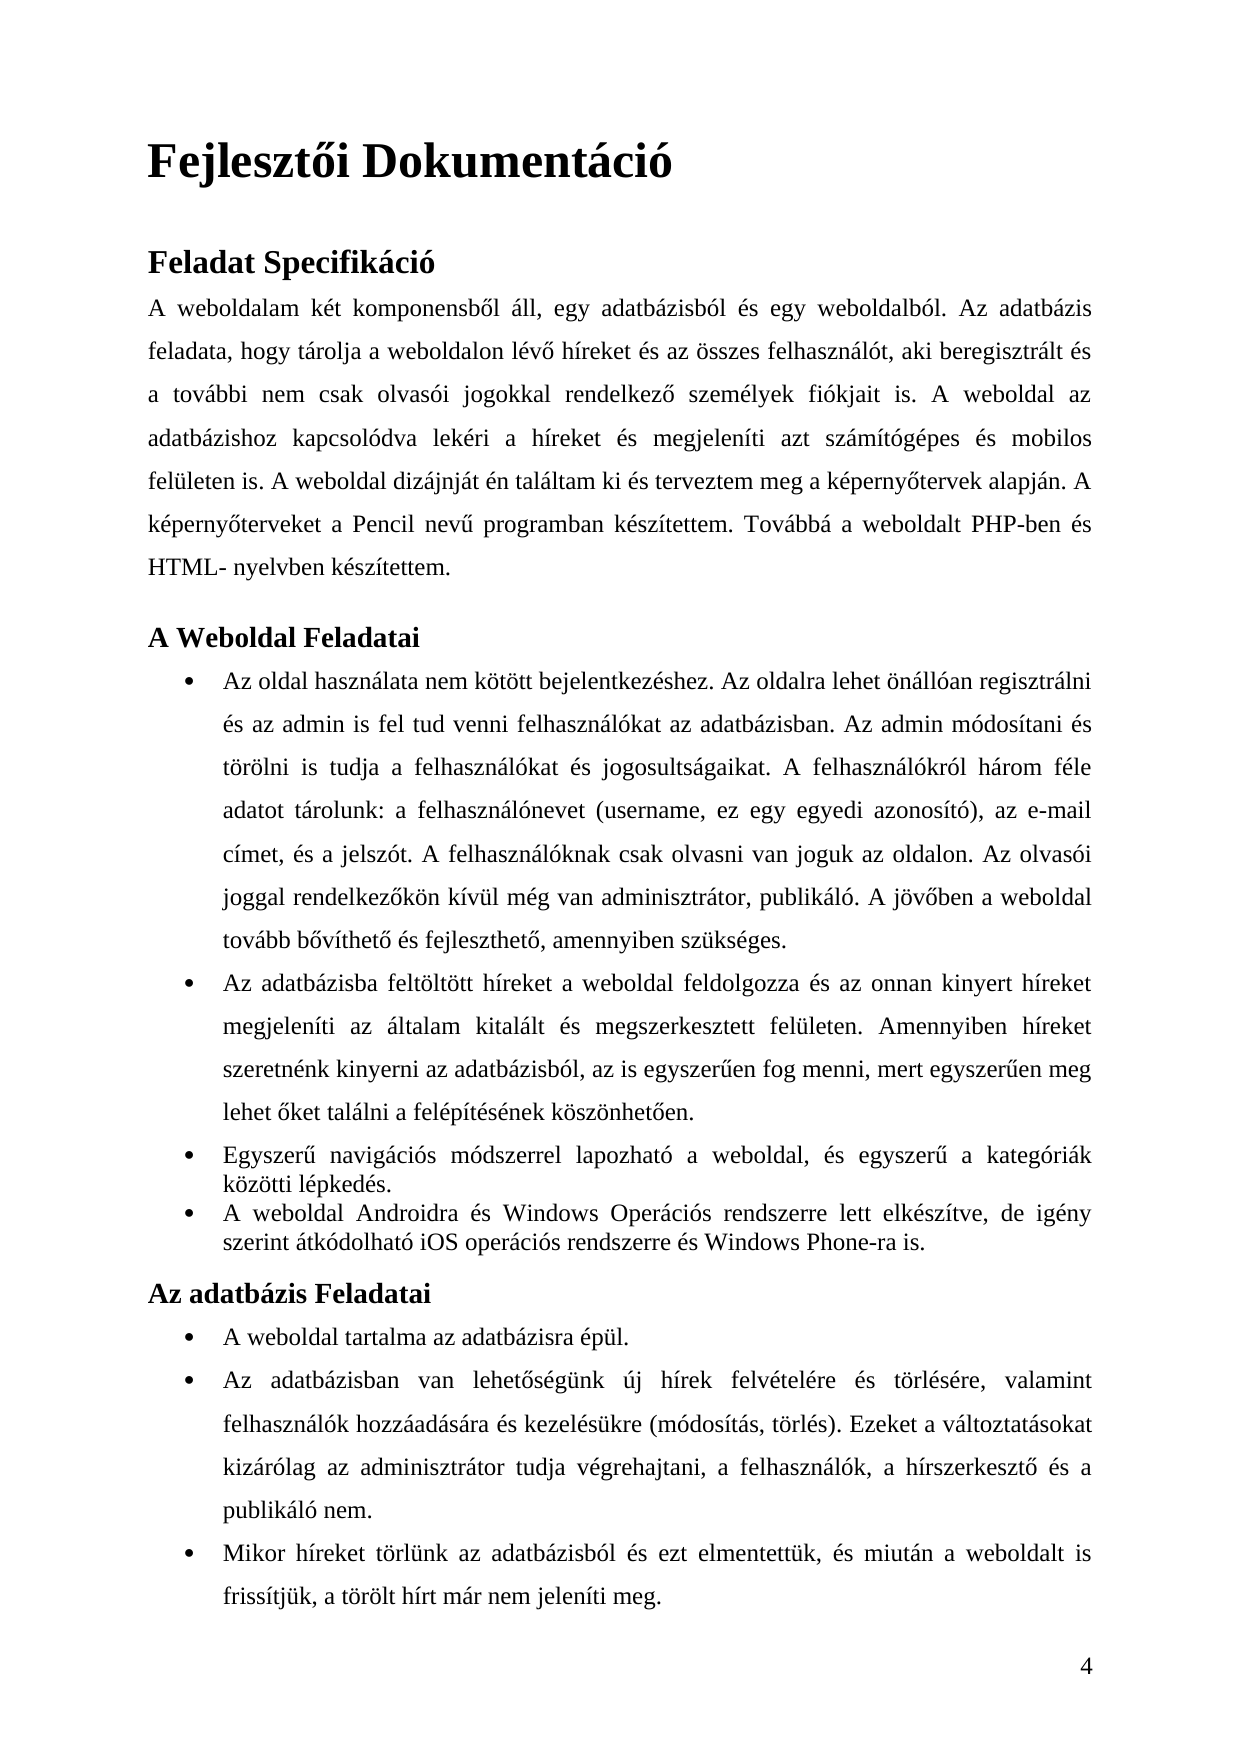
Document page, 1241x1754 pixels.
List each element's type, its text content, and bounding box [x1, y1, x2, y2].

list A weboldal tartalma az adatbázisra épül. [185, 1322, 1093, 1351]
subtitle Fejlesztői Dokumentáció [148, 131, 1093, 189]
list Mikor híreket törlünk az adatbázisból és ezt elmentettük, és miután a weboldalt is frissítjük, a törölt hírt már nem jeleníti meg. [185, 1538, 1093, 1610]
list Az oldal használata nem kötött bejelentkezéshez. Az oldalra lehet önállóan regisztrálni és az admin is fel tud venni felhasználókat az adatbázisban. Az admin módosítani és törölni is tudja a felhasználókat és jogosultságaikat. A felhasználókról három féle adatot tárolunk: a felhasználónevet (username, ez egy egyedi azonosító), az e-mail címet, és a jelszót. A felhasználóknak csak olvasni van joguk az oldalon. Az olvasói joggal rendelkezőkön kívül még van adminisztrátor, publikáló. A jövőben a weboldal tovább bővíthető és fejleszthető, amennyiben szükséges. [185, 666, 1093, 954]
text A weboldalam két komponensből áll, egy adatbázisból és egy weboldalból. Az adatbázis feladata, hogy tárolja a weboldalon lévő híreket és az összes felhasználót, aki beregisztrált és a további nem csak olvasói jogokkal rendelkező személyek fiókjait is. A weboldal az adatbázishoz kapcsolódva lekéri a híreket és megjeleníti azt számítógépes és mobilos felületen is. A weboldal dizájnját én találtam ki és terveztem meg a képernyőtervek alapján. A képernyőterveket a Pencil nevű programban készítettem. Továbbá a weboldalt PHP-ben és HTML- nyelvben készítettem. [148, 293, 1093, 581]
subtitle Az adatbázis Feladatai [148, 1276, 1093, 1310]
list A weboldal Androidra és Windows Operációs rendszerre lett elkészítve, de igény szerint átkódolható iOS operációs rendszerre és Windows Phone-ra is. [185, 1198, 1093, 1256]
list Az adatbázisba feltöltött híreket a weboldal feldolgozza és az onnan kinyert híreket megjeleníti az általam kitalált és megszerkesztett felületen. Amennyiben híreket szeretnénk kinyerni az adatbázisból, az is egyszerűen fog menni, mert egyszerűen meg lehet őket találni a felépítésének köszönhetően. [185, 968, 1093, 1126]
list Az adatbázisban van lehetőségünk új hírek felvételére és törlésére, valamint felhasználók hozzáadására és kezelésükre (módosítás, törlés). Ezeket a változtatásokat kizárólag az adminisztrátor tudja végrehajtani, a felhasználók, a hírszerkesztő és a publikáló nem. [185, 1366, 1093, 1524]
subtitle A Weboldal Feladatai [148, 620, 1093, 654]
list Egyszerű navigációs módszerrel lapozható a weboldal, és egyszerű a kategóriák közötti lépkedés. [185, 1141, 1093, 1198]
subtitle Feladat Specifikáció [148, 242, 1093, 281]
